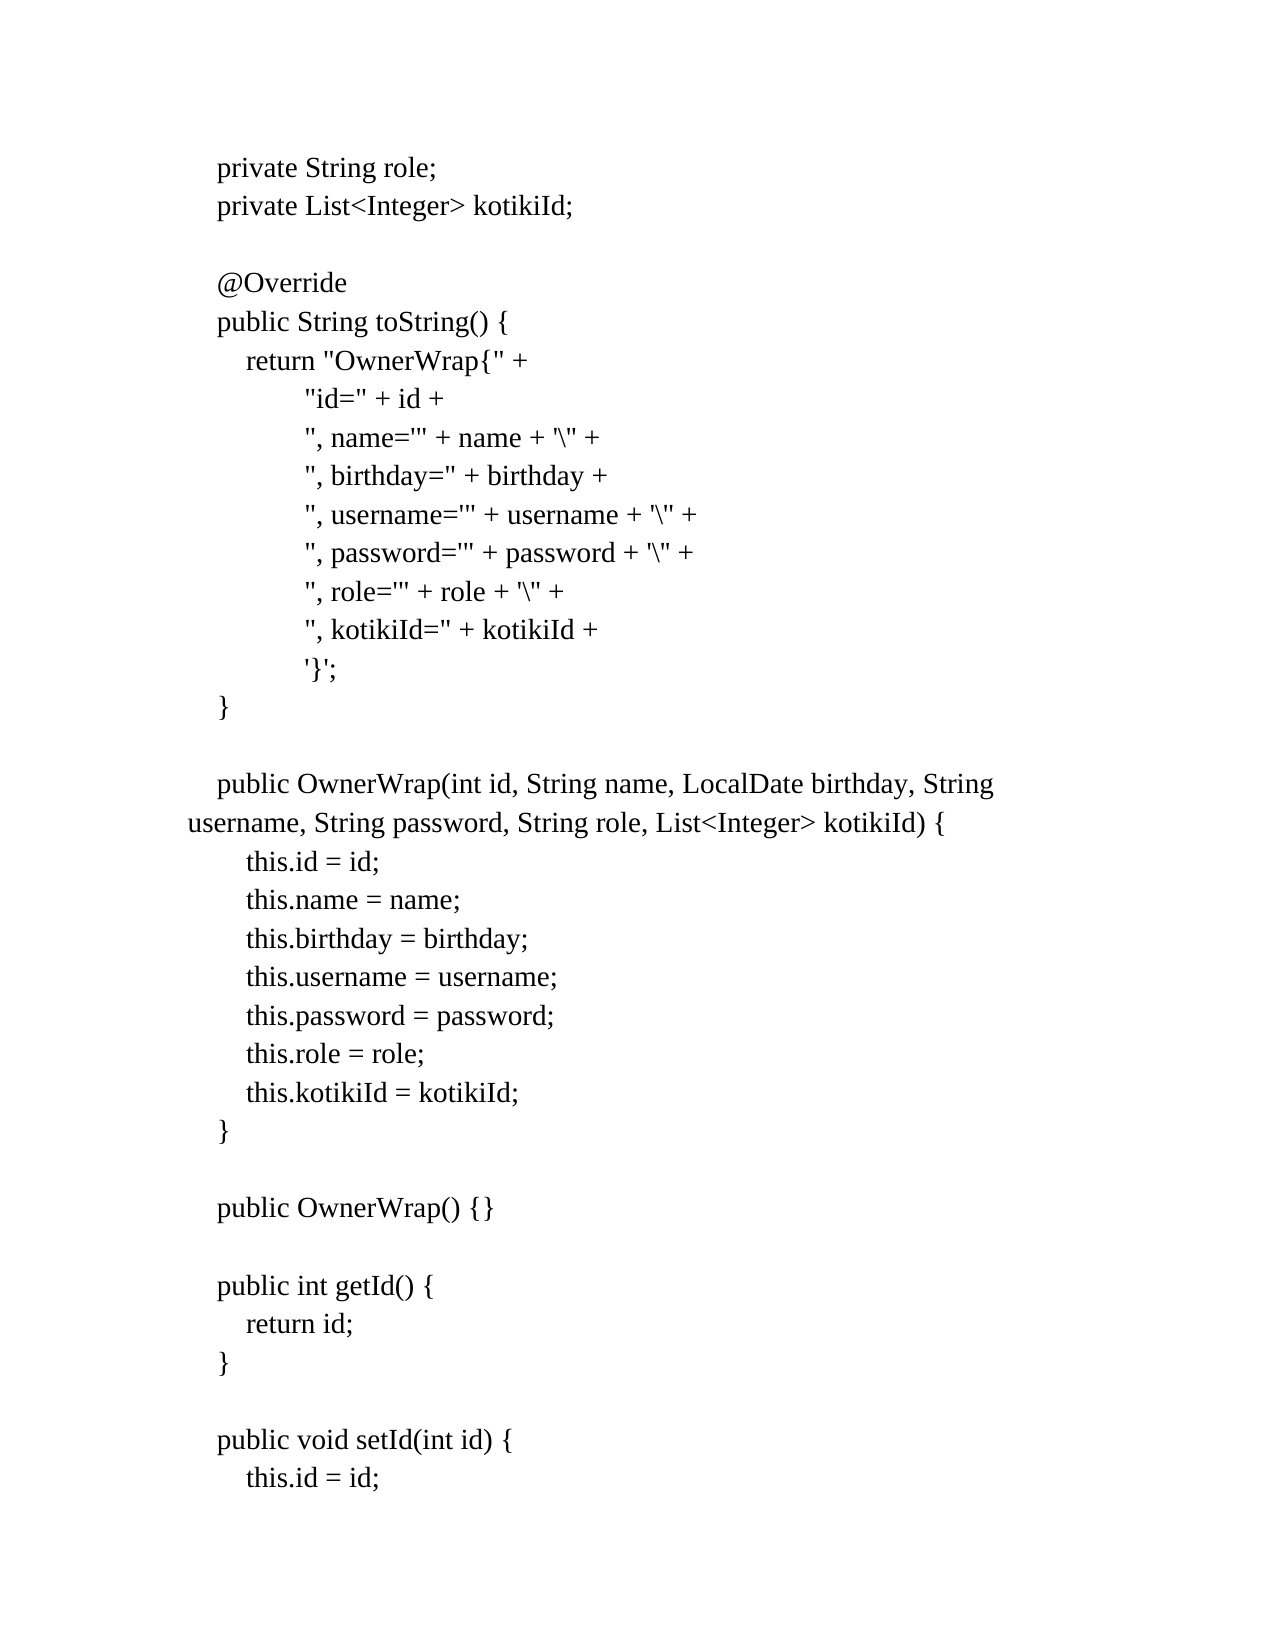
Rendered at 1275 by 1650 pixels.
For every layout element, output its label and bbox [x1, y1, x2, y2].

text [187, 150, 1087, 1494]
